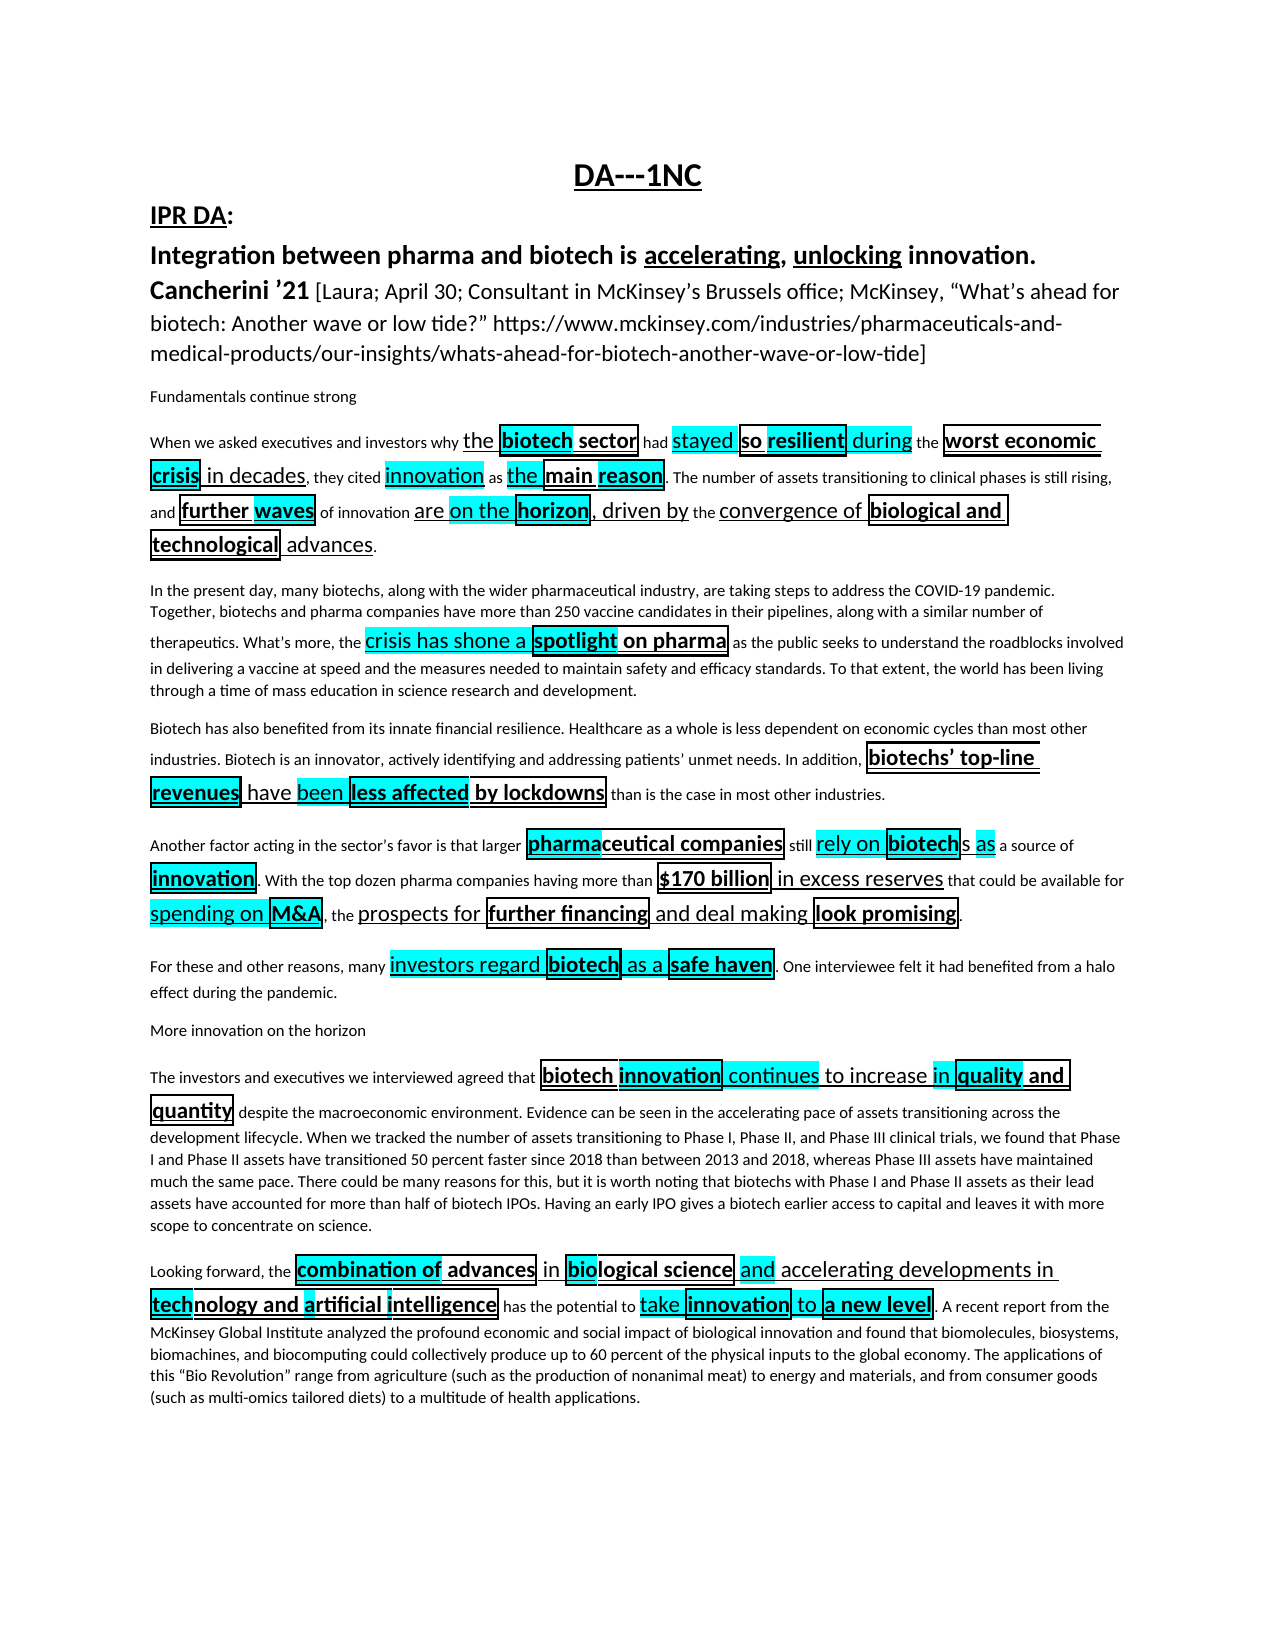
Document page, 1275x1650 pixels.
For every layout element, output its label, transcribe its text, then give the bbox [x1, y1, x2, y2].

text Another factor acting in the sector’s favor is that larger pharmaceutical companies still rely on biotechs as a source of innovation. With the top dozen pharma companies having more than $170 billion in excess reserves that could be available for spending on M&A, the prospects for further financing and deal making look promising. [150, 827, 1125, 929]
text In the present day, many biotechs, along with the wider pharmaceutical industry, are taking steps to address the COVID-19 pandemic. Together, biotechs and pharma companies have more than 250 vaccine candidates in their pipelines, along with a similar number of therapeutics. What’s more, the crisis has shone a spotlight on pharma as the public seeks to understand the roadblocks involved in delivering a vaccine at speed and the measures needed to maintain safety and efficacy standards. To that extent, the world has been living through a time of mass education in science research and development. [150, 580, 1125, 700]
text IPR DA: [150, 198, 1125, 231]
text More innovation on the horizon [150, 1021, 1125, 1041]
text Biotech has also benefited from its innate financial resilience. Healthcare as a whole is less dependent on economic cycles than most other industries. Biotech is an innovator, actively identifying and addressing patients’ unmet needs. In addition, biotechs’ top-line revenues have been less affected by lockdowns than is the case in most other industries. [150, 719, 1125, 808]
text For these and other reasons, many investors regard biotech as a safe haven. One interviewee felt it had benefited from a halo effect during the pandemic. [150, 948, 1125, 1002]
text The investors and executives we interviewed agreed that biotech innovation continues to increase in quality and quantity despite the macroeconomic environment. Evidence can be seen in the accelerating pace of assets transitioning across the development lifecycle. When we tracked the number of assets transitioning to Phase I, Phase II, and Phase III clinical trials, we found that Phase I and Phase II assets have transitioned 50 percent faster since 2018 than between 2013 and 2018, whereas Phase III assets have maintained much the same pace. There could be many reasons for this, but it is worth noting that biotechs with Phase I and Phase II assets as their lead assets have accounted for more than half of biotech IPOs. Having an early IPO gives a biotech earlier access to capital and leaves it with more scope to concentrate on science. [150, 1059, 1125, 1235]
text Looking forward, the combination of advances in biological science and accelerating developments in technology and artificial intelligence has the potential to take innovation to a new level. A recent report from the McKinsey Global Institute analyzed the profound economic and social impact of biological innovation and found that biomolecules, biosystems, biomachines, and biocomputing could collectively produce up to 60 percent of the physical inputs to the global economy. The applications of this “Bio Revolution” range from agriculture (such as the production of nonanimal meat) to energy and materials, and from consumer goods (such as multi-omics tailored diets) to a multitude of health applications. [150, 1253, 1125, 1408]
subtitle Integration between pharma and biotech is accelerating, unlocking innovation. [150, 238, 1125, 271]
text Fundamentals continue strong [150, 386, 1125, 406]
text Cancherini ’21 [Laura; April 30; Consultant in McKinsey’s Brussels office; McKinsey, “What’s ahead for biotech: Another wave or low tide?” https://www.mckinsey.com/industries/pharmaceuticals-and-medical-products/our-insights/whats-ahead-for-biotech-another-wave-or-low-tide] [150, 273, 1125, 367]
subtitle DA---1NC [150, 154, 1125, 195]
text When we asked executives and investors why the biotech sector had stayed so resilient during the worst economic crisis in decades, they cited innovation as the main reason. The number of assets transitioning to clinical phases is still rising, and further waves of innovation are on the horizon, driven by the convergence of biological and technological advances. [150, 424, 1125, 561]
